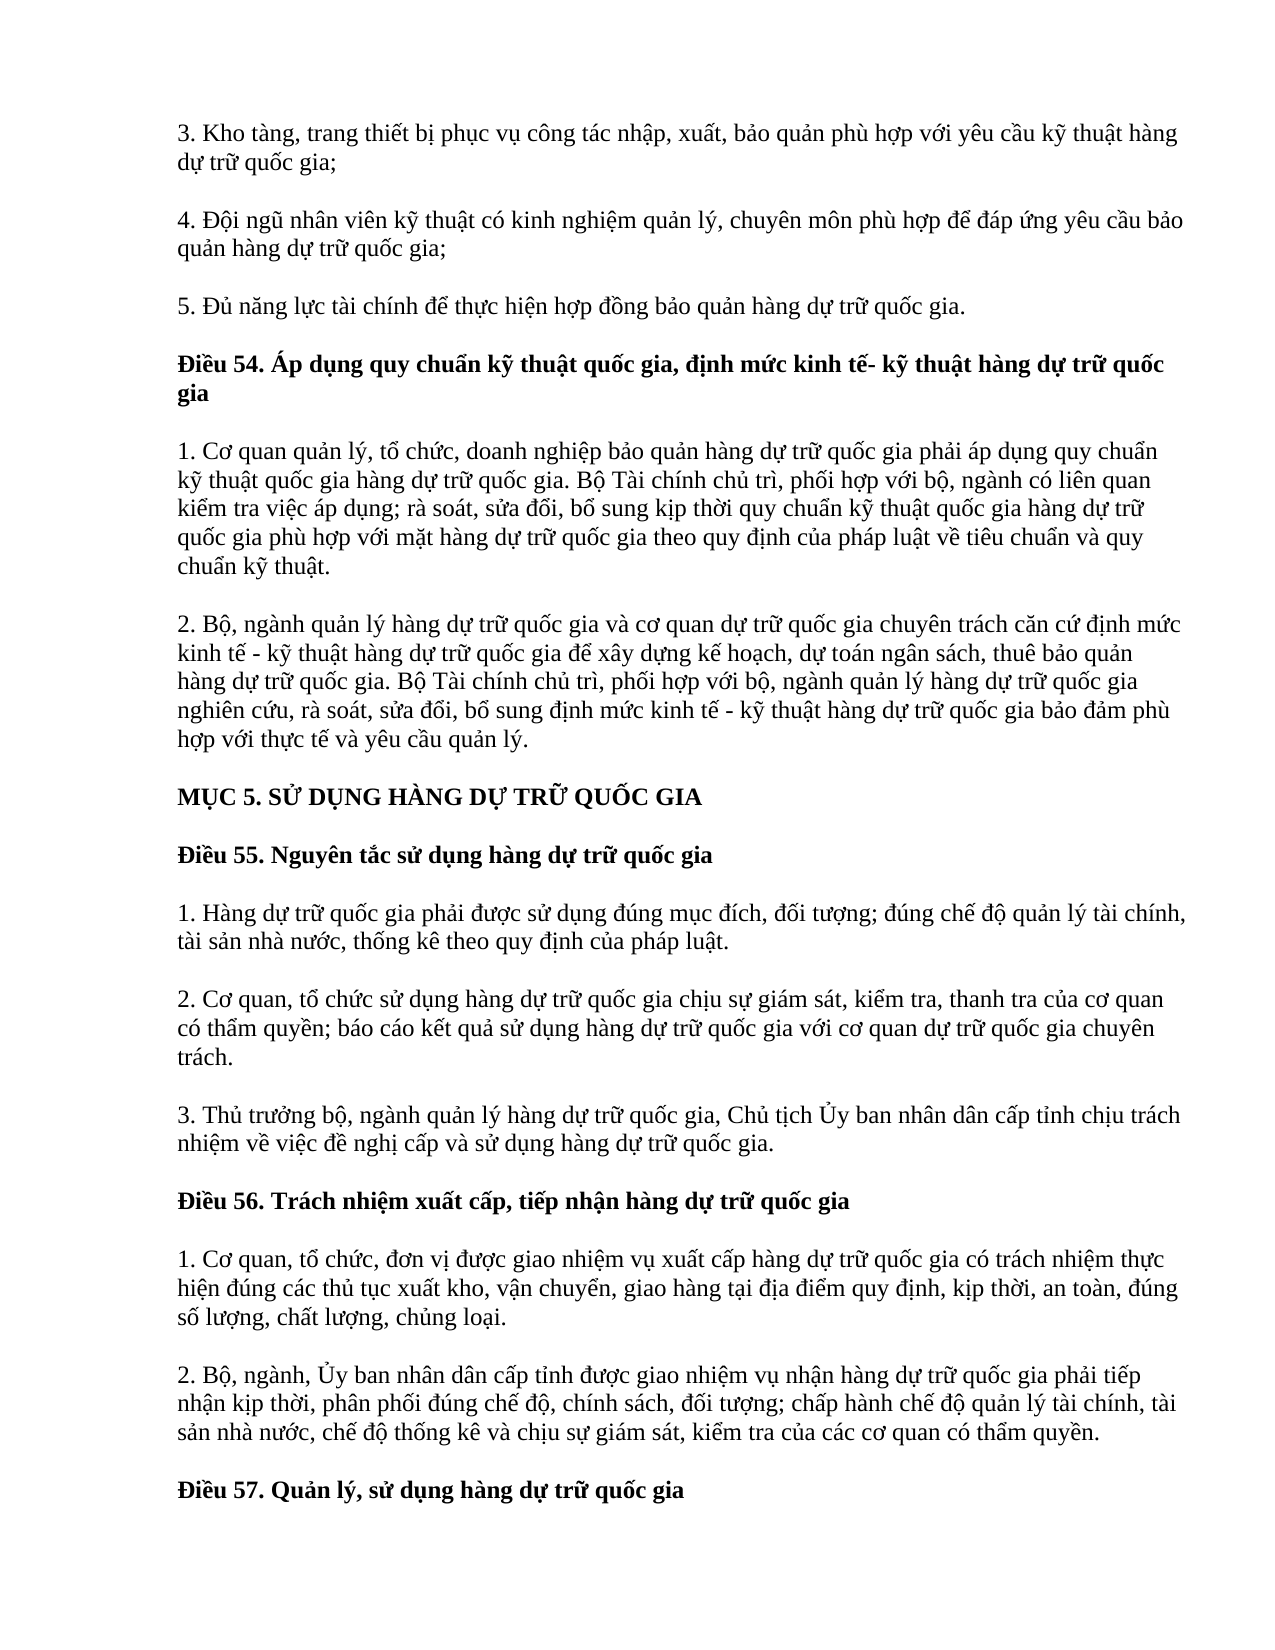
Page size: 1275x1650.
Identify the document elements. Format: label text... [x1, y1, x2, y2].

text MỤC 5. SỬ DỤNG HÀNG DỰ TRỮ QUỐC GIA [177, 782, 1186, 811]
text 2. Bộ, ngành quản lý hàng dự trữ quốc gia và cơ quan dự trữ quốc gia chuyên trách căn cứ định mức kinh tế - kỹ thuật hàng dự trữ quốc gia để xây dựng kế hoạch, dự toán ngân sách, thuê bảo quản hàng dự trữ quốc gia. Bộ Tài chính chủ trì, phối hợp với bộ, ngành quản lý hàng dự trữ quốc gia nghiên cứu, rà soát, sửa đổi, bổ sung định mức kinh tế - kỹ thuật hàng dự trữ quốc gia bảo đảm phù hợp với thực tế và yêu cầu quản lý. [177, 609, 1186, 753]
text 2. Cơ quan, tổ chức sử dụng hàng dự trữ quốc gia chịu sự giám sát, kiểm tra, thanh tra của cơ quan có thẩm quyền; báo cáo kết quả sử dụng hàng dự trữ quốc gia với cơ quan dự trữ quốc gia chuyên trách. [177, 984, 1186, 1071]
text Điều 56. Trách nhiệm xuất cấp, tiếp nhận hàng dự trữ quốc gia [177, 1186, 1186, 1215]
text Điều 57. Quản lý, sử dụng hàng dự trữ quốc gia [177, 1475, 1186, 1504]
text Điều 54. Áp dụng quy chuẩn kỹ thuật quốc gia, định mức kinh tế- kỹ thuật hàng dự trữ quốc gia [177, 349, 1186, 407]
text 5. Đủ năng lực tài chính để thực hiện hợp đồng bảo quản hàng dự trữ quốc gia. [177, 291, 1186, 320]
text 3. Thủ trưởng bộ, ngành quản lý hàng dự trữ quốc gia, Chủ tịch Ủy ban nhân dân cấp tỉnh chịu trách nhiệm về việc đề nghị cấp và sử dụng hàng dự trữ quốc gia. [177, 1100, 1186, 1157]
text 2. Bộ, ngành, Ủy ban nhân dân cấp tỉnh được giao nhiệm vụ nhận hàng dự trữ quốc gia phải tiếp nhận kịp thời, phân phối đúng chế độ, chính sách, đối tượng; chấp hành chế độ quản lý tài chính, tài sản nhà nước, chế độ thống kê và chịu sự giám sát, kiểm tra của các cơ quan có thẩm quyền. [177, 1360, 1186, 1446]
text 1. Cơ quan quản lý, tổ chức, doanh nghiệp bảo quản hàng dự trữ quốc gia phải áp dụng quy chuẩn kỹ thuật quốc gia hàng dự trữ quốc gia. Bộ Tài chính chủ trì, phối hợp với bộ, ngành có liên quan kiểm tra việc áp dụng; rà soát, sửa đổi, bổ sung kịp thời quy chuẩn kỹ thuật quốc gia hàng dự trữ quốc gia phù hợp với mặt hàng dự trữ quốc gia theo quy định của pháp luật về tiêu chuẩn và quy chuẩn kỹ thuật. [177, 436, 1186, 580]
text 3. Kho tàng, trang thiết bị phục vụ công tác nhập, xuất, bảo quản phù hợp với yêu cầu kỹ thuật hàng dự trữ quốc gia; [177, 118, 1186, 176]
text 4. Đội ngũ nhân viên kỹ thuật có kinh nghiệm quản lý, chuyên môn phù hợp để đáp ứng yêu cầu bảo quản hàng dự trữ quốc gia; [177, 205, 1186, 262]
text Điều 55. Nguyên tắc sử dụng hàng dự trữ quốc gia [177, 840, 1186, 868]
text 1. Cơ quan, tổ chức, đơn vị được giao nhiệm vụ xuất cấp hàng dự trữ quốc gia có trách nhiệm thực hiện đúng các thủ tục xuất kho, vận chuyển, giao hàng tại địa điểm quy định, kịp thời, an toàn, đúng số lượng, chất lượng, chủng loại. [177, 1244, 1186, 1331]
text 1. Hàng dự trữ quốc gia phải được sử dụng đúng mục đích, đối tượng; đúng chế độ quản lý tài chính, tài sản nhà nước, thống kê theo quy định của pháp luật. [177, 898, 1186, 955]
